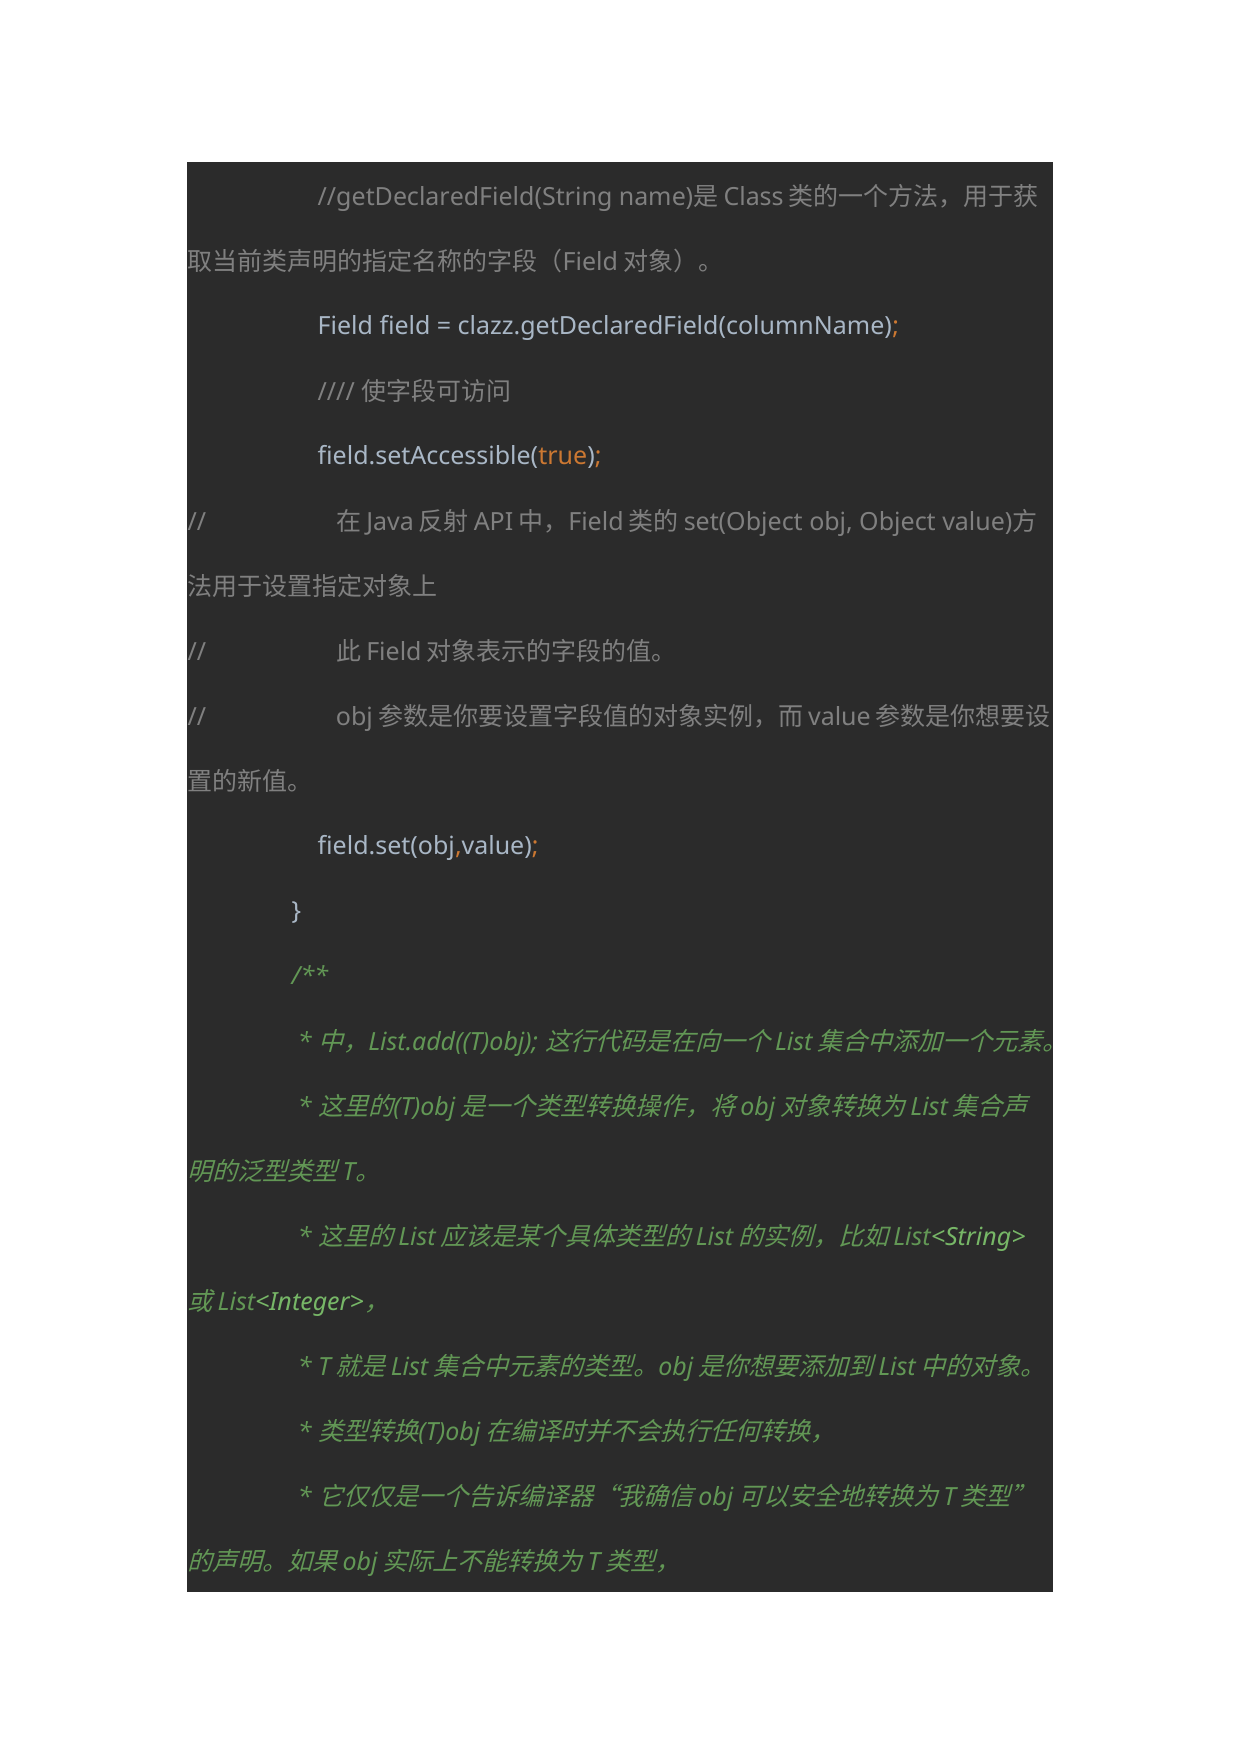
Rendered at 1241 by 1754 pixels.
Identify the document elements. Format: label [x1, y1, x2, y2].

text [187, 162, 1053, 1592]
